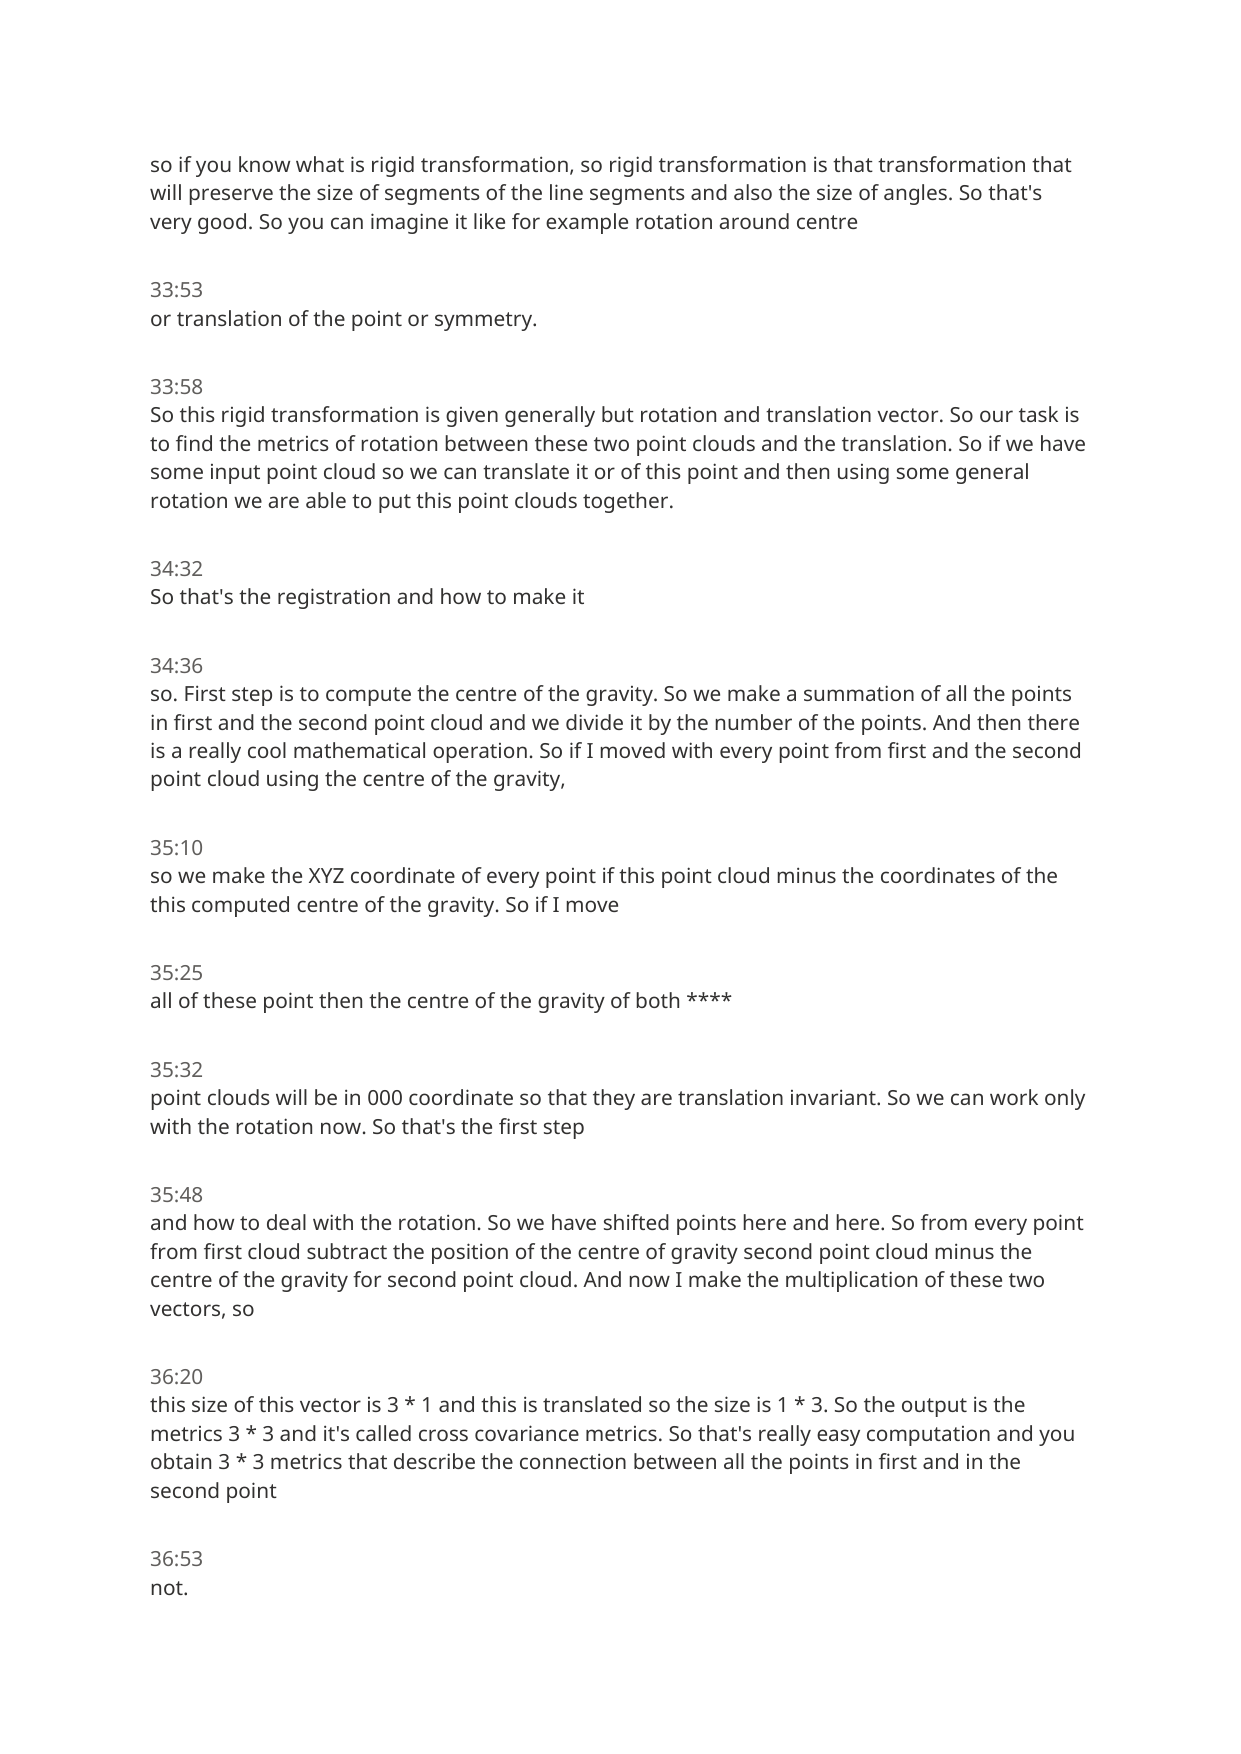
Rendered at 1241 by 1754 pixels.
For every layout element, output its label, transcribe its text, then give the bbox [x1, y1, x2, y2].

text 35:10 so we make the XYZ coordinate of every point if this point cloud minus the coordinates of the this computed centre of the gravity. So if I move [150, 804, 1090, 918]
text 33:58 So this rigid transformation is given generally but rotation and translation vector. So our task is to find the metrics of rotation between these two point clouds and the translation. So if we have some input point cloud so we can translate it or of this point and then using some general rotation we are able to put this point clouds together. [150, 343, 1090, 514]
text 35:32 point clouds will be in 000 coordinate so that they are translation invariant. So we can work only with the rotation now. So that's the first step [150, 1026, 1090, 1140]
text 34:32 So that's the registration and how to make it [150, 526, 1090, 611]
text 34:36 so. First step is to compute the centre of the gravity. So we make a summation of all the points in first and the second point cloud and we divide it by the number of the points. And then there is a really cool mathematical operation. So if I moved with every point from first and the second point cloud using the centre of the gravity, [150, 622, 1090, 793]
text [150, 150, 1090, 235]
text 35:25 all of these point then the centre of the gravity of both **** [150, 930, 1090, 1015]
text 36:53 not. [150, 1516, 1090, 1601]
text 35:48 and how to deal with the rotation. So we have shifted points here and here. So from every point from first cloud subtract the position of the centre of gravity second point cloud minus the centre of the gravity for second point cloud. And now I make the multiplication of these two vectors, so [150, 1152, 1090, 1322]
text 36:20 this size of this vector is 3 * 1 and this is translated so the size is 1 * 3. So the output is the metrics 3 * 3 and it's called cross covariance metrics. So that's really easy computation and you obtain 3 * 3 metrics that describe the connection between all the points in first and in the second point [150, 1334, 1090, 1504]
text 33:53 or translation of the point or symmetry. [150, 247, 1090, 332]
